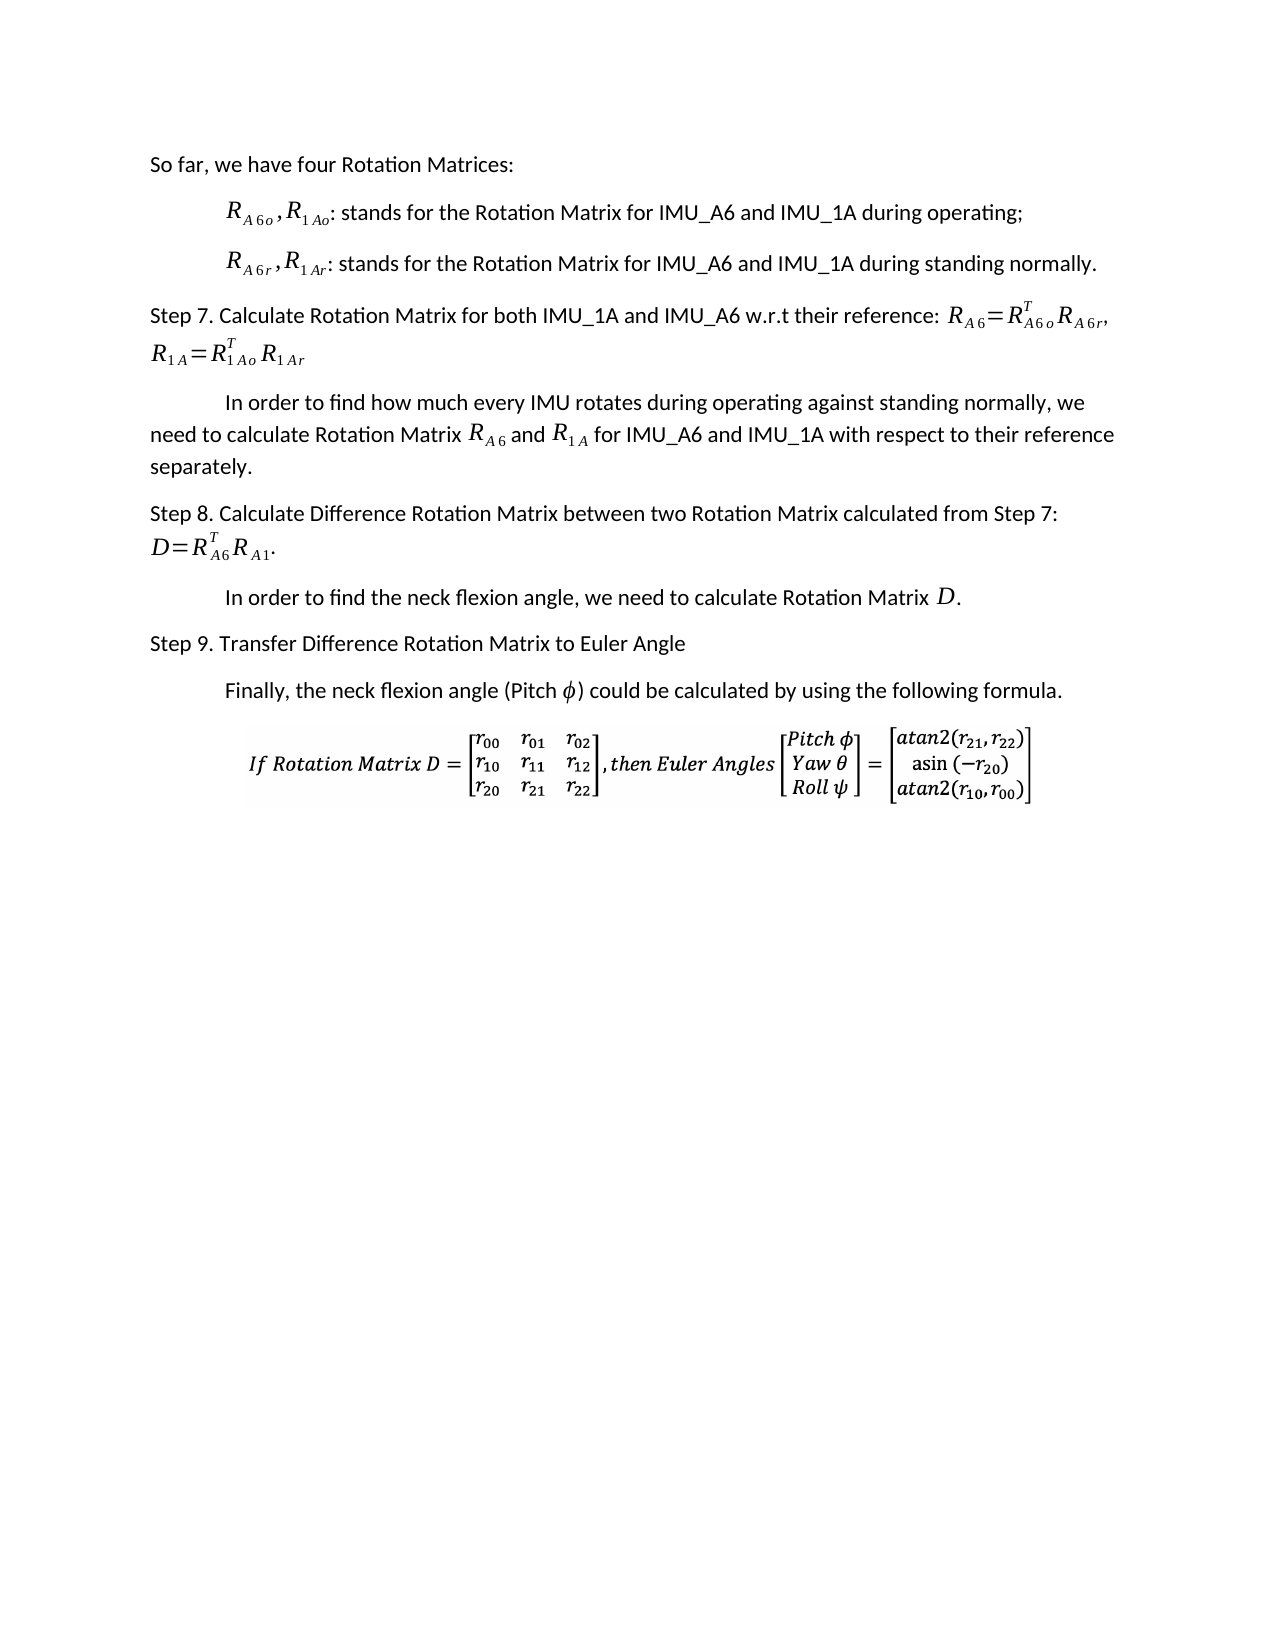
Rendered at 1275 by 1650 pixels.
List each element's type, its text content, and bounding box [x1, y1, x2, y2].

text Step 8. Calculate Difference Rotation Matrix between two Rotation Matrix calculated from Step 7: . [150, 499, 1125, 564]
text So far, we have four Rotation Matrices: [150, 150, 1125, 178]
text : stands for the Rotation Matrix for IMU_A6 and IMU_1A during operating; [150, 197, 1125, 228]
picture [244, 723, 1031, 808]
text Step 7. Calculate Rotation Matrix for both IMU_1A and IMU_A6 w.r.t their reference: , [150, 297, 1125, 369]
text Step 9. Transfer Difference Rotation Matrix to Euler Angle [150, 629, 1125, 658]
text In order to find how much every IMU rotates during operating against standing normally, we need to calculate Rotation Matrix and for IMU_A6 and IMU_1A with respect to their reference separately. [150, 388, 1125, 480]
text In order to find the neck flexion angle, we need to calculate Rotation Matrix . [150, 583, 1125, 611]
text : stands for the Rotation Matrix for IMU_A6 and IMU_1A during standing normally. [150, 247, 1125, 278]
text Finally, the neck flexion angle (Pitch ) could be calculated by using the following formula. [150, 676, 1125, 704]
